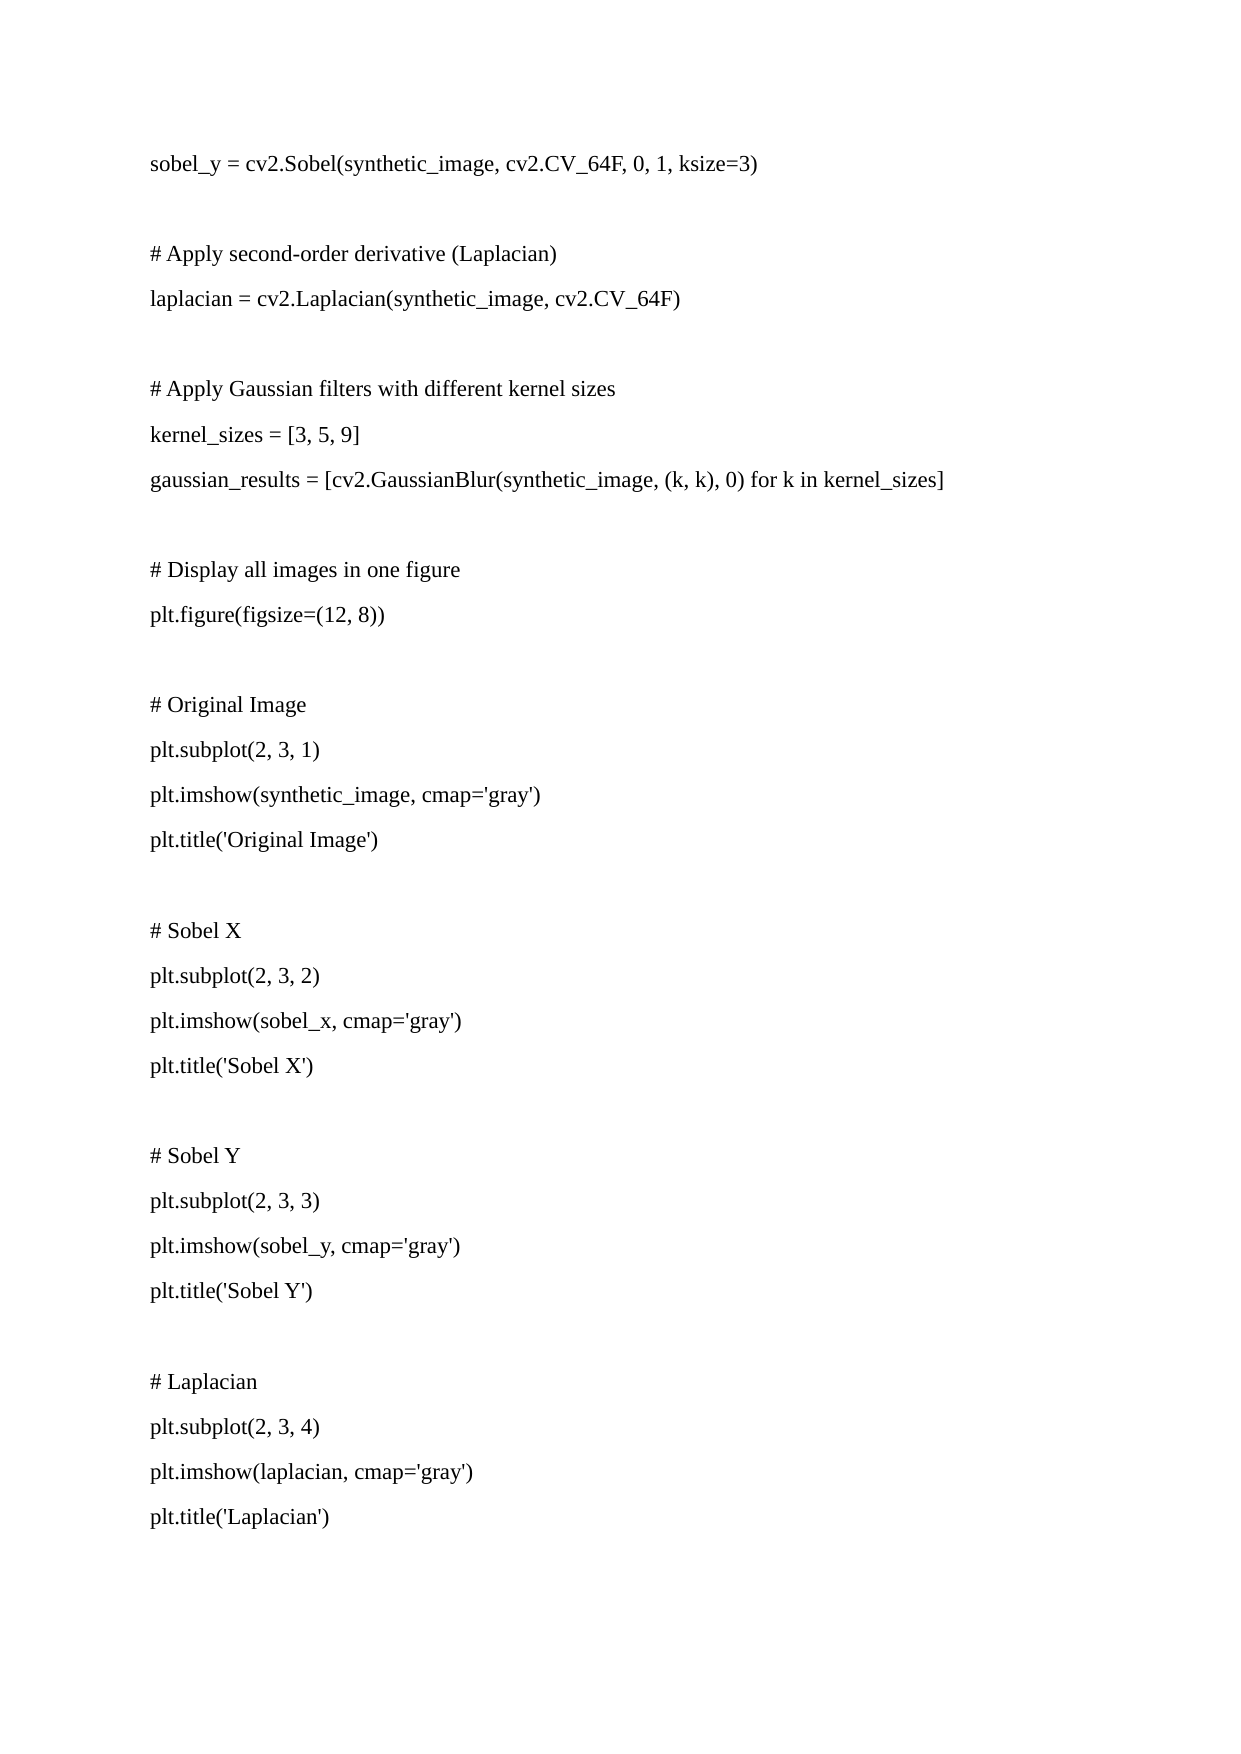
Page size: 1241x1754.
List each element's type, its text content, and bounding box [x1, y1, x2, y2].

text gaussian_results = [cv2.GaussianBlur(synthetic_image, (k, k), 0) for k in kernel_sizes] [150, 466, 1090, 492]
text # Apply Gaussian filters with different kernel sizes [150, 376, 1090, 402]
text plt.title('Sobel Y') [150, 1278, 1090, 1304]
text plt.title('Laplacian') [150, 1503, 1090, 1529]
text # Apply second-order derivative (Laplacian) [150, 240, 1090, 267]
text plt.subplot(2, 3, 3) [150, 1187, 1090, 1214]
text # Original Image [150, 691, 1090, 718]
text plt.subplot(2, 3, 2) [150, 962, 1090, 988]
text plt.figure(figsize=(12, 8)) [150, 601, 1090, 627]
text plt.subplot(2, 3, 4) [150, 1413, 1090, 1439]
text # Display all images in one figure [150, 556, 1090, 582]
text plt.subplot(2, 3, 1) [150, 736, 1090, 763]
text sobel_y = cv2.Sobel(synthetic_image, cv2.CV_64F, 0, 1, ksize=3) [150, 150, 1090, 176]
text kernel_sizes = [3, 5, 9] [150, 421, 1090, 447]
text plt.title('Sobel X') [150, 1052, 1090, 1078]
text plt.title('Original Image') [150, 827, 1090, 853]
text # Sobel Y [150, 1142, 1090, 1169]
text # Laplacian [150, 1368, 1090, 1394]
text plt.imshow(laplacian, cmap='gray') [150, 1458, 1090, 1484]
text plt.imshow(sobel_y, cmap='gray') [150, 1232, 1090, 1259]
text # Sobel X [150, 917, 1090, 943]
text plt.imshow(synthetic_image, cmap='gray') [150, 781, 1090, 808]
text plt.imshow(sobel_x, cmap='gray') [150, 1007, 1090, 1033]
text laplacian = cv2.Laplacian(synthetic_image, cv2.CV_64F) [150, 285, 1090, 312]
